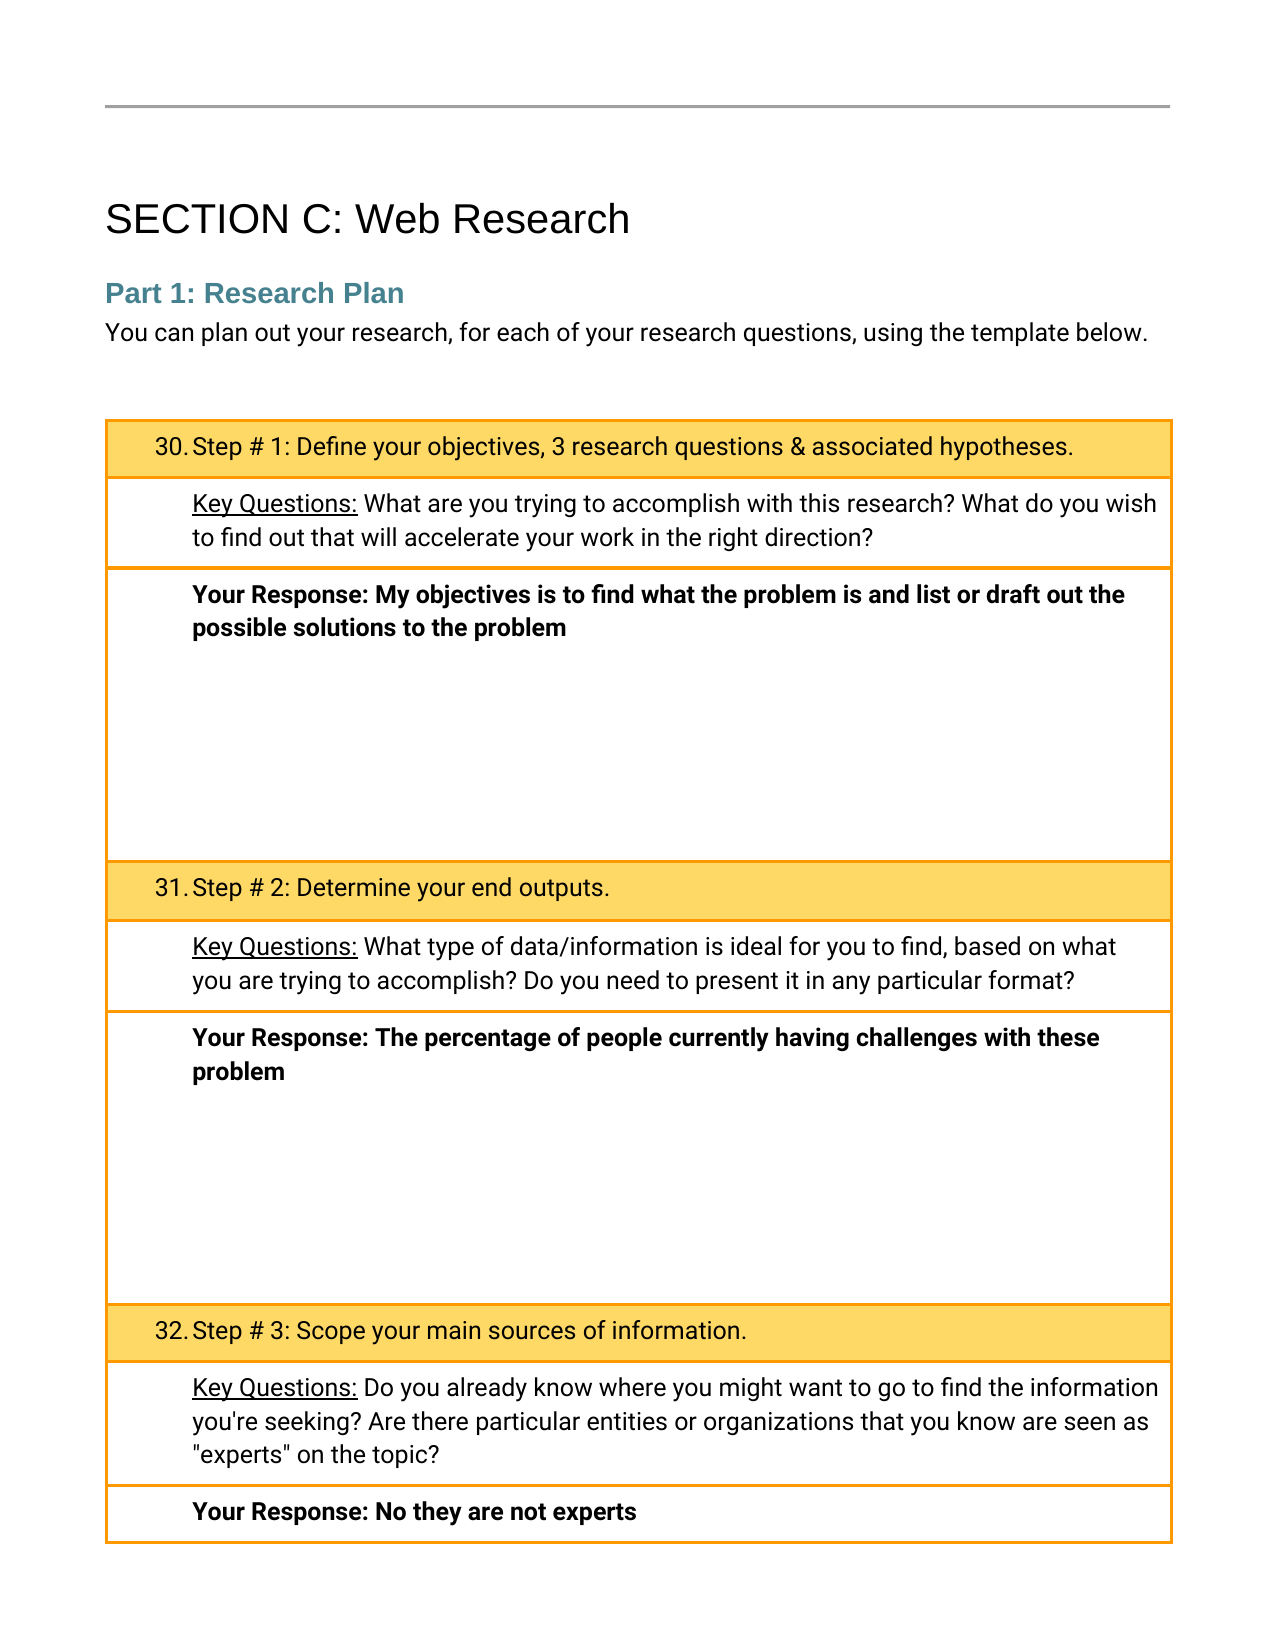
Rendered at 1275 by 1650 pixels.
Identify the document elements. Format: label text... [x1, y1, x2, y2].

table_cell Step # 2: Determine your end outputs. [108, 863, 1170, 919]
table_cell Key Questions: Do you already know where you might want to go to find the information you're seeking? Are there particular entities or organizations that you know are seen as "experts" on the topic? [108, 1363, 1170, 1484]
table_cell Your Response: My objectives is to find what the problem is and list or draft out the possible solutions to the problem [108, 570, 1170, 859]
subtitle SECTION C: Web Research [105, 194, 1170, 242]
table_cell Your Response: The percentage of people currently having challenges with these problem [108, 1013, 1170, 1303]
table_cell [108, 1487, 1170, 1541]
table_cell Key Questions: What type of data/information is ideal for you to find, based on what you are trying to accomplish? Do you need to present it in any particular format? [108, 922, 1170, 1009]
text You can plan out your research, for each of your research questions, using the template below. [105, 318, 1170, 347]
table_cell Key Questions: What are you trying to accomplish with this research? What do you wish to find out that will accelerate your work in the right direction? [108, 479, 1170, 566]
table_header Step # 1: Define your objectives, 3 research questions & associated hypotheses. [108, 422, 1170, 476]
table_cell Step # 3: Scope your main sources of information. [108, 1306, 1170, 1360]
subtitle Part 1: Research Plan [105, 276, 1170, 309]
